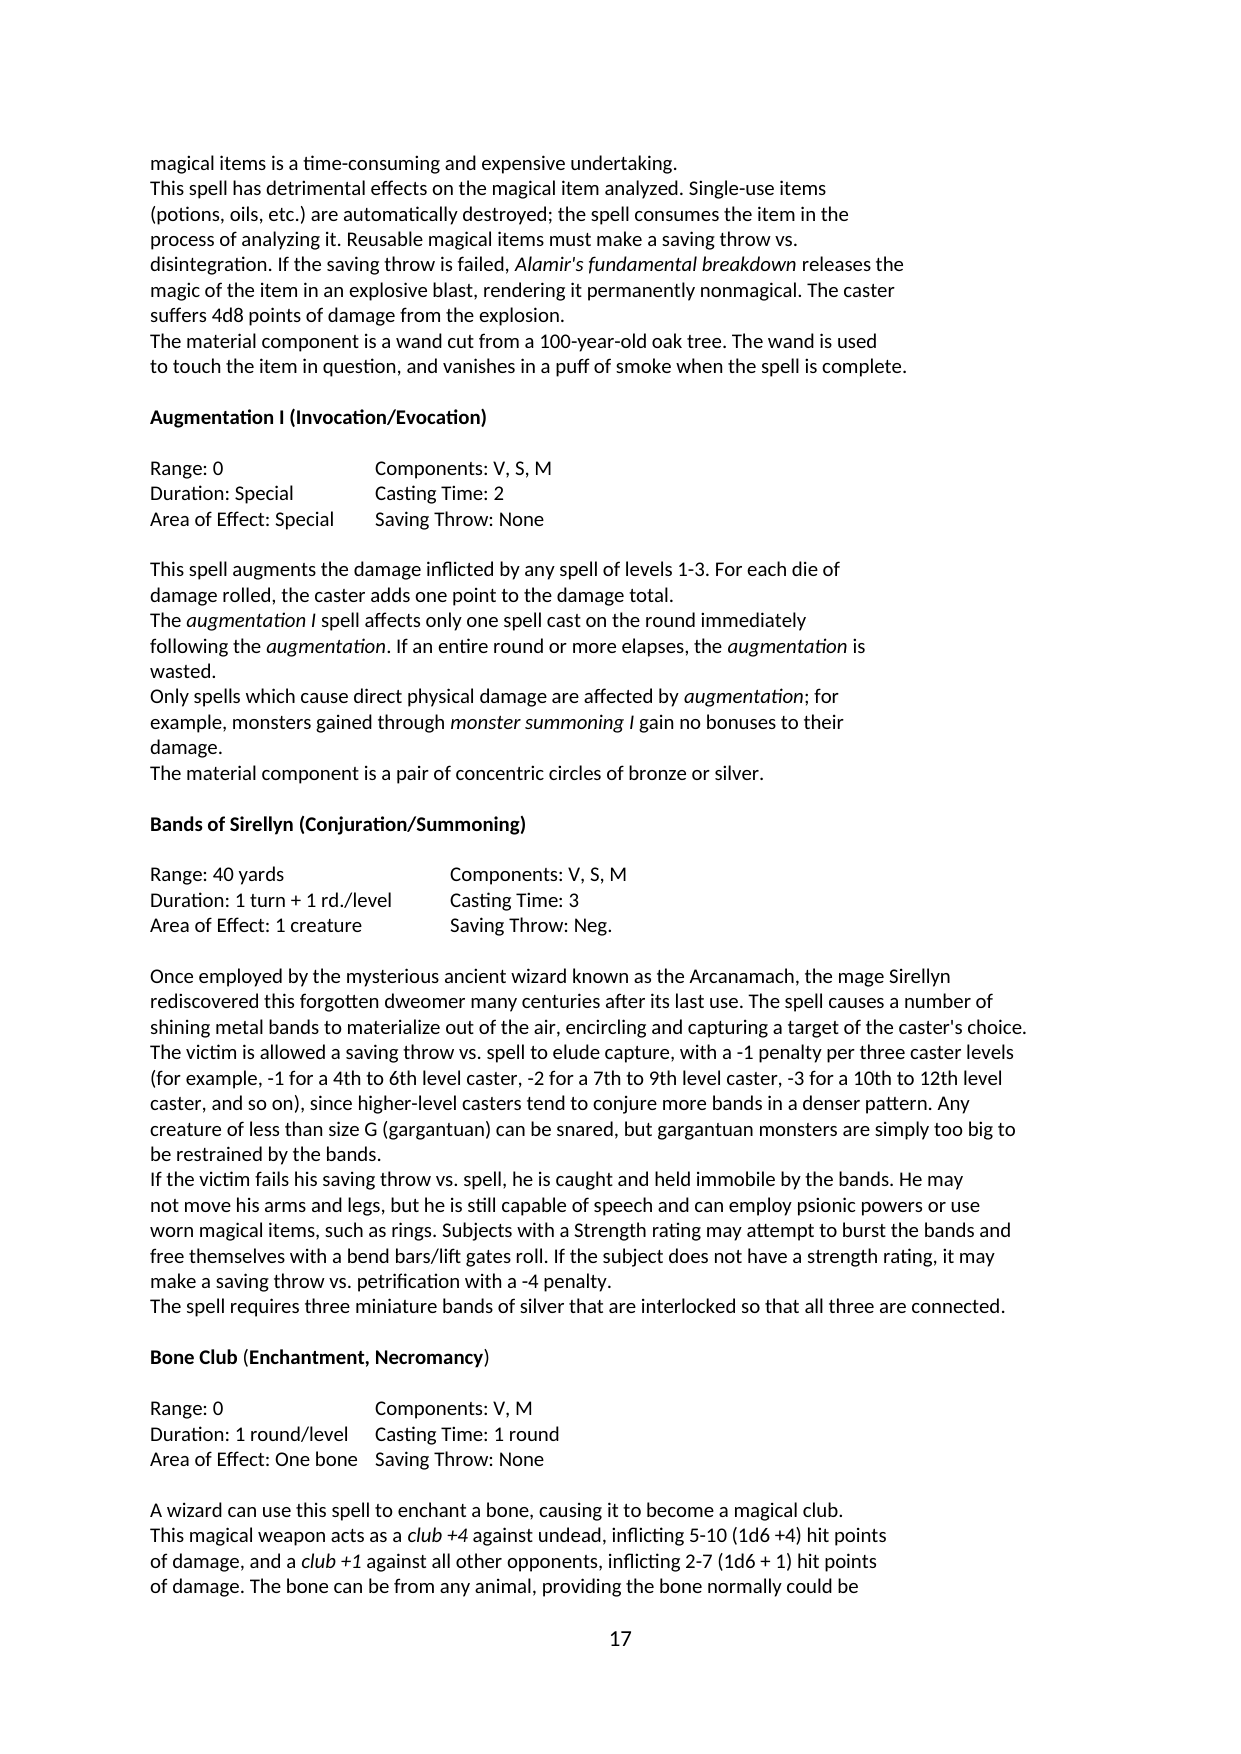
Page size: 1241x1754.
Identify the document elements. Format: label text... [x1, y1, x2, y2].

text caster, and so on), since higher-level casters tend to conjure more bands in a denser pattern. Any [150, 1090, 1090, 1116]
text worn magical items, such as rings. Subjects with a Strength rating may attempt to burst the bands and [150, 1217, 1090, 1243]
text The augmentation I spell affects only one spell cast on the round immediately [150, 607, 1090, 633]
text make a saving throw vs. petrification with a -4 penalty. [150, 1268, 1090, 1294]
text not move his arms and legs, but he is still capable of speech and can employ psionic powers or use [150, 1192, 1090, 1217]
text damage. [150, 734, 1090, 760]
text This spell augments the damage inflicted by any spell of levels 1-3. For each die of [150, 557, 1090, 582]
text Bone Club (Enchantment, Necromancy) [150, 1344, 1090, 1370]
text Area of Effect: Special Saving Throw: None [150, 506, 1090, 531]
text be restrained by the bands. [150, 1141, 1090, 1167]
text free themselves with a bend bars/lift gates roll. If the subject does not have a strength rating, it may [150, 1243, 1090, 1268]
text disintegration. If the saving throw is failed, Alamir's fundamental breakdown releases the [150, 252, 1090, 277]
text Only spells which cause direct physical damage are affected by augmentation; for [150, 684, 1090, 709]
text The spell requires three miniature bands of silver that are interlocked so that all three are connected. [150, 1294, 1090, 1319]
text The victim is allowed a saving throw vs. spell to elude capture, with a -1 penalty per three caster levels [150, 1039, 1090, 1065]
text to touch the item in question, and vanishes in a puff of smoke when the spell is complete. [150, 353, 1090, 379]
text magic of the item in an explosive blast, rendering it permanently nonmagical. The caster [150, 277, 1090, 302]
text Area of Effect: One bone Saving Throw: None [150, 1446, 1090, 1472]
text Range: 40 yards Components: V, S, M Duration: 1 turn + 1 rd./level Casting Time: 3 [150, 862, 1090, 912]
text rediscovered this forgotten dweomer many centuries after its last use. The spell causes a number of [150, 989, 1090, 1014]
text This spell has detrimental effects on the magical item analyzed. Single-use items [150, 175, 1090, 201]
text Bands of Sirellyn (Conjuration/Summoning) [150, 811, 1090, 836]
text (for example, -1 for a 4th to 6th level caster, -2 for a 7th to 9th level caster, -3 for a 10th to 12th level [150, 1065, 1090, 1090]
text Area of Effect: 1 creature Saving Throw: Neg. [150, 912, 1090, 938]
text A wizard can use this spell to enchant a bone, causing it to become a magical club. [150, 1497, 1090, 1522]
text process of analyzing it. Reusable magical items must make a saving throw vs. [150, 226, 1090, 252]
text Augmentation I (Invocation/Evocation) [150, 404, 1090, 429]
text (potions, oils, etc.) are automatically destroyed; the spell consumes the item in the [150, 201, 1090, 226]
text of damage. The bone can be from any animal, providing the bone normally could be [150, 1573, 1090, 1599]
text creature of less than size G (gargantuan) can be snared, but gargantuan monsters are simply too big to [150, 1116, 1090, 1141]
text wasted. [150, 658, 1090, 684]
text magical items is a time-consuming and expensive undertaking. [150, 150, 1090, 175]
text shining metal bands to materialize out of the air, encircling and capturing a target of the caster's choice. [150, 1014, 1090, 1039]
text If the victim fails his saving throw vs. spell, he is caught and held immobile by the bands. He may [150, 1167, 1090, 1192]
text example, monsters gained through monster summoning I gain no bonuses to their [150, 709, 1090, 734]
text The material component is a pair of concentric circles of bronze or silver. [150, 760, 1090, 785]
text suffers 4d8 points of damage from the explosion. [150, 302, 1090, 328]
text This magical weapon acts as a club +4 against undead, inflicting 5-10 (1d6 +4) hit points [150, 1522, 1090, 1548]
text of damage, and a club +1 against all other opponents, inflicting 2-7 (1d6 + 1) hit points [150, 1548, 1090, 1573]
text following the augmentation. If an entire round or more elapses, the augmentation is [150, 633, 1090, 658]
text Duration: Special Casting Time: 2 [150, 480, 1090, 506]
text Range: 0 Components: V, M [150, 1395, 1090, 1421]
text Range: 0 Components: V, S, M [150, 455, 1090, 480]
text Duration: 1 round/level Casting Time: 1 round [150, 1421, 1090, 1446]
text damage rolled, the caster adds one point to the damage total. [150, 582, 1090, 607]
text Once employed by the mysterious ancient wizard known as the Arcanamach, the mage Sirellyn [150, 963, 1090, 989]
text The material component is a wand cut from a 100-year-old oak tree. The wand is used [150, 328, 1090, 353]
